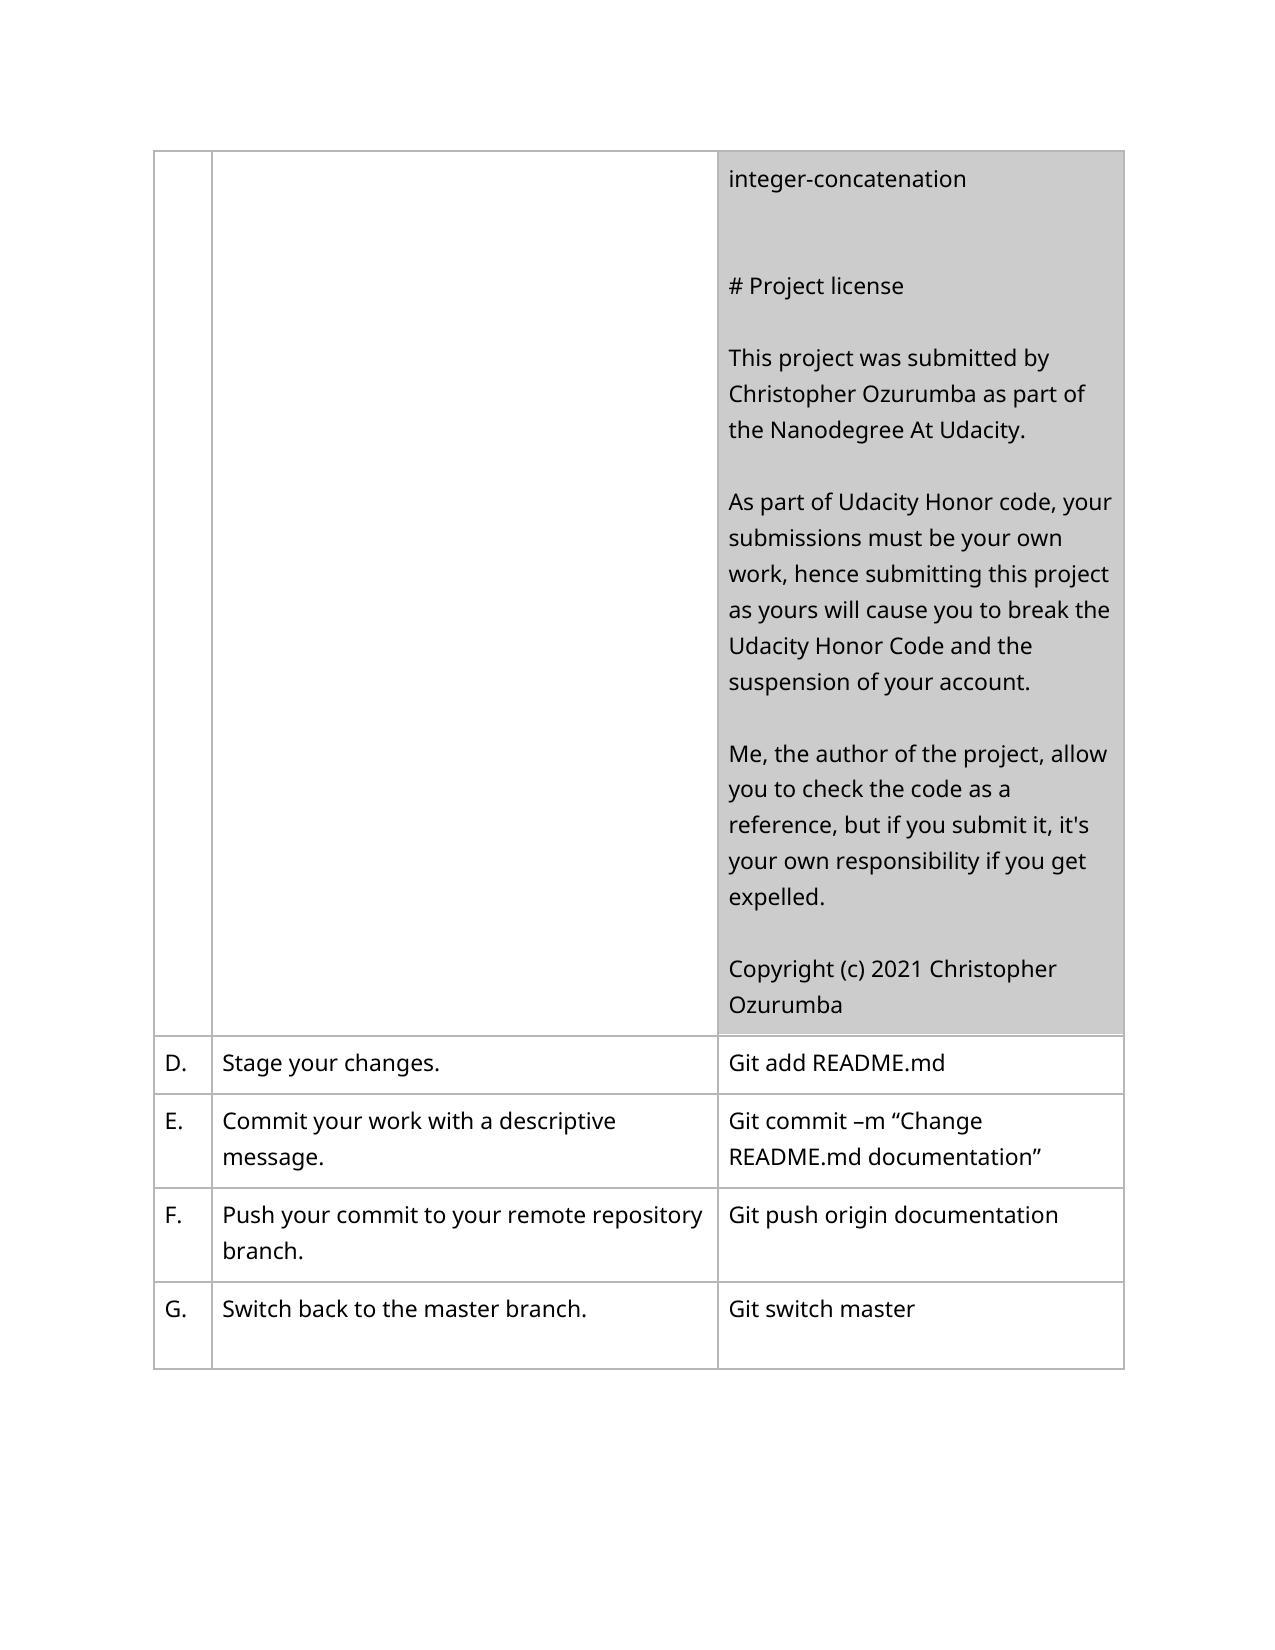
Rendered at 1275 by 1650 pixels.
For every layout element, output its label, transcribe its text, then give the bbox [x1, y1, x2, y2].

table_cell Git switch master [719, 1283, 1123, 1368]
table_cell Git commit –m “Change README.md documentation” [719, 1095, 1123, 1187]
table_cell Stage your changes. [213, 1037, 717, 1093]
table_cell C. [155, 152, 211, 1034]
table_cell Git add README.md [719, 1037, 1123, 1093]
table_cell Git push origin documentation [719, 1189, 1123, 1281]
table_cell D. [155, 1037, 211, 1093]
table_cell E. [155, 1095, 211, 1187]
table_cell Switch back to the master branch. [213, 1283, 717, 1368]
table_cell Commit your work with a descriptive message. [213, 1095, 717, 1187]
table_cell F. [155, 1189, 211, 1281]
table_cell Push your commit to your remote repository branch. [213, 1189, 717, 1281]
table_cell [719, 152, 1123, 1034]
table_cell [213, 152, 717, 1034]
table_cell G. [155, 1283, 211, 1368]
